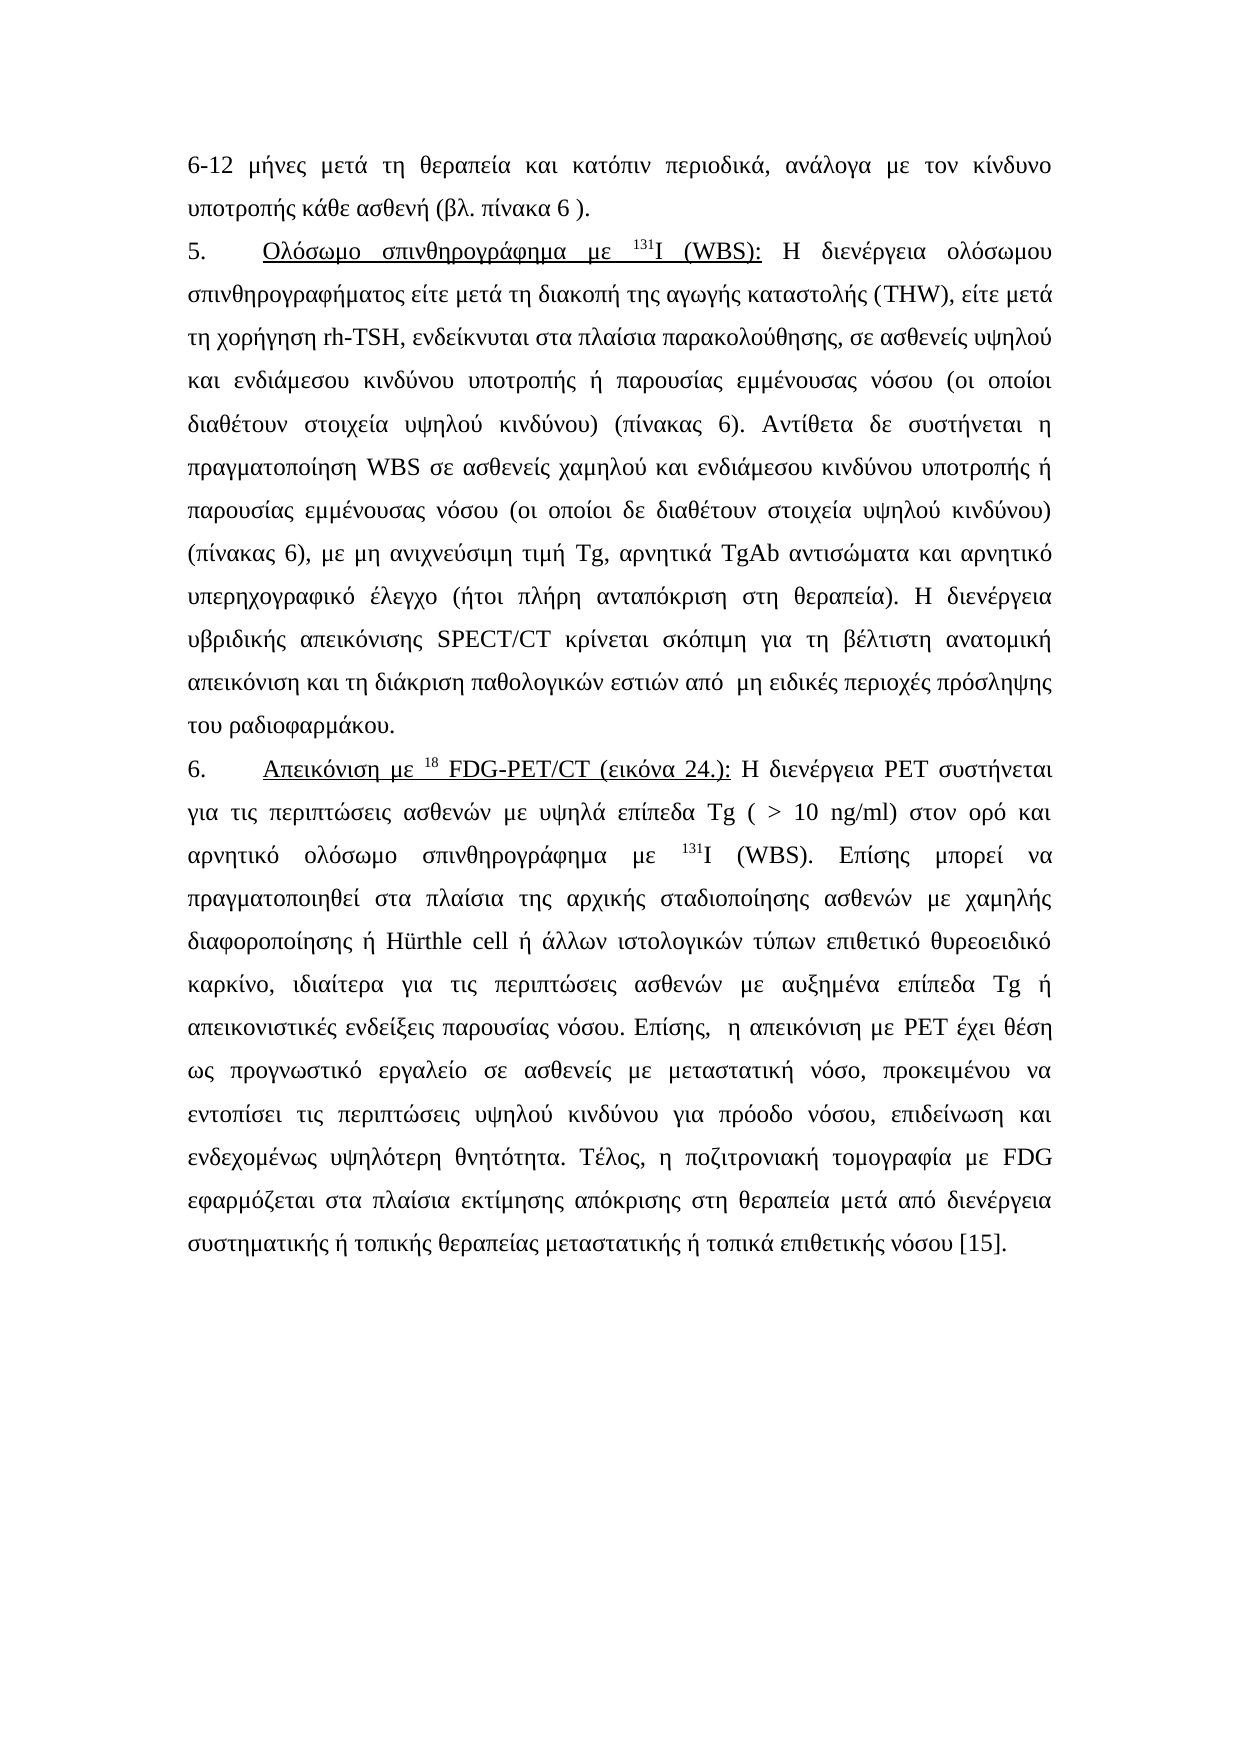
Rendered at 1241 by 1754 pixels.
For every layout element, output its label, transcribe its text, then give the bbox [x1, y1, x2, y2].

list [187, 150, 1053, 222]
list Ολόσωμο σπινθηρογράφημα με 131Ι (WBS): Η διενέργεια ολόσωμου σπινθηρογραφήματος είτε μετά τη διακοπή της αγωγής καταστολής (THW), είτε μετά τη χορήγηση rh-TSH, ενδείκνυται στα πλαίσια παρακολούθησης, σε ασθενείς υψηλού και ενδιάμεσου κινδύνου υποτροπής ή παρουσίας εμμένουσας νόσου (οι οποίοι διαθέτουν στοιχεία υψηλού κινδύνου) (πίνακας 6). Αντίθετα δε συστήνεται η πραγματοποίηση WBS σε ασθενείς χαμηλού και ενδιάμεσου κινδύνου υποτροπής ή παρουσίας εμμένουσας νόσου (οι οποίοι δε διαθέτουν στοιχεία υψηλού κινδύνου) (πίνακας 6), με μη ανιχνεύσιμη τιμή Tg, αρνητικά TgAb αντισώματα και αρνητικό υπερηχογραφικό έλεγχο (ήτοι πλήρη ανταπόκριση στη θεραπεία). Η διενέργεια υβριδικής απεικόνισης SPECT/CT κρίνεται σκόπιμη για τη βέλτιστη ανατομική απεικόνιση και τη διάκριση παθολογικών εστιών από μη ειδικές περιοχές πρόσληψης του ραδιοφαρμάκου. [187, 236, 1053, 739]
list Απεικόνιση με 18 FDG-PET/CT (εικόνα 24.): Η διενέργεια PET συστήνεται για τις περιπτώσεις ασθενών με υψηλά επίπεδα Tg ( > 10 ng/ml) στον ορό και αρνητικό ολόσωμο σπινθηρογράφημα με 131Ι (WBS). Επίσης μπορεί να πραγματοποιηθεί στα πλαίσια της αρχικής σταδιοποίησης ασθενών με χαμηλής διαφοροποίησης ή Hürthle cell ή άλλων ιστολογικών τύπων επιθετικό θυρεοειδικό καρκίνο, ιδιαίτερα για τις περιπτώσεις ασθενών με αυξημένα επίπεδα Tg ή απεικονιστικές ενδείξεις παρουσίας νόσου. Επίσης, η απεικόνιση με PET έχει θέση ως προγνωστικό εργαλείο σε ασθενείς με μεταστατική νόσο, προκειμένου να εντοπίσει τις περιπτώσεις υψηλού κινδύνου για πρόοδο νόσου, επιδείνωση και ενδεχομένως υψηλότερη θνητότητα. Τέλος, η ποζιτρονιακή τομογραφία με FDG εφαρμόζεται στα πλαίσια εκτίμησης απόκρισης στη θεραπεία μετά από διενέργεια συστηματικής ή τοπικής θεραπείας μεταστατικής ή τοπικά επιθετικής νόσου [15]. [187, 754, 1053, 1257]
